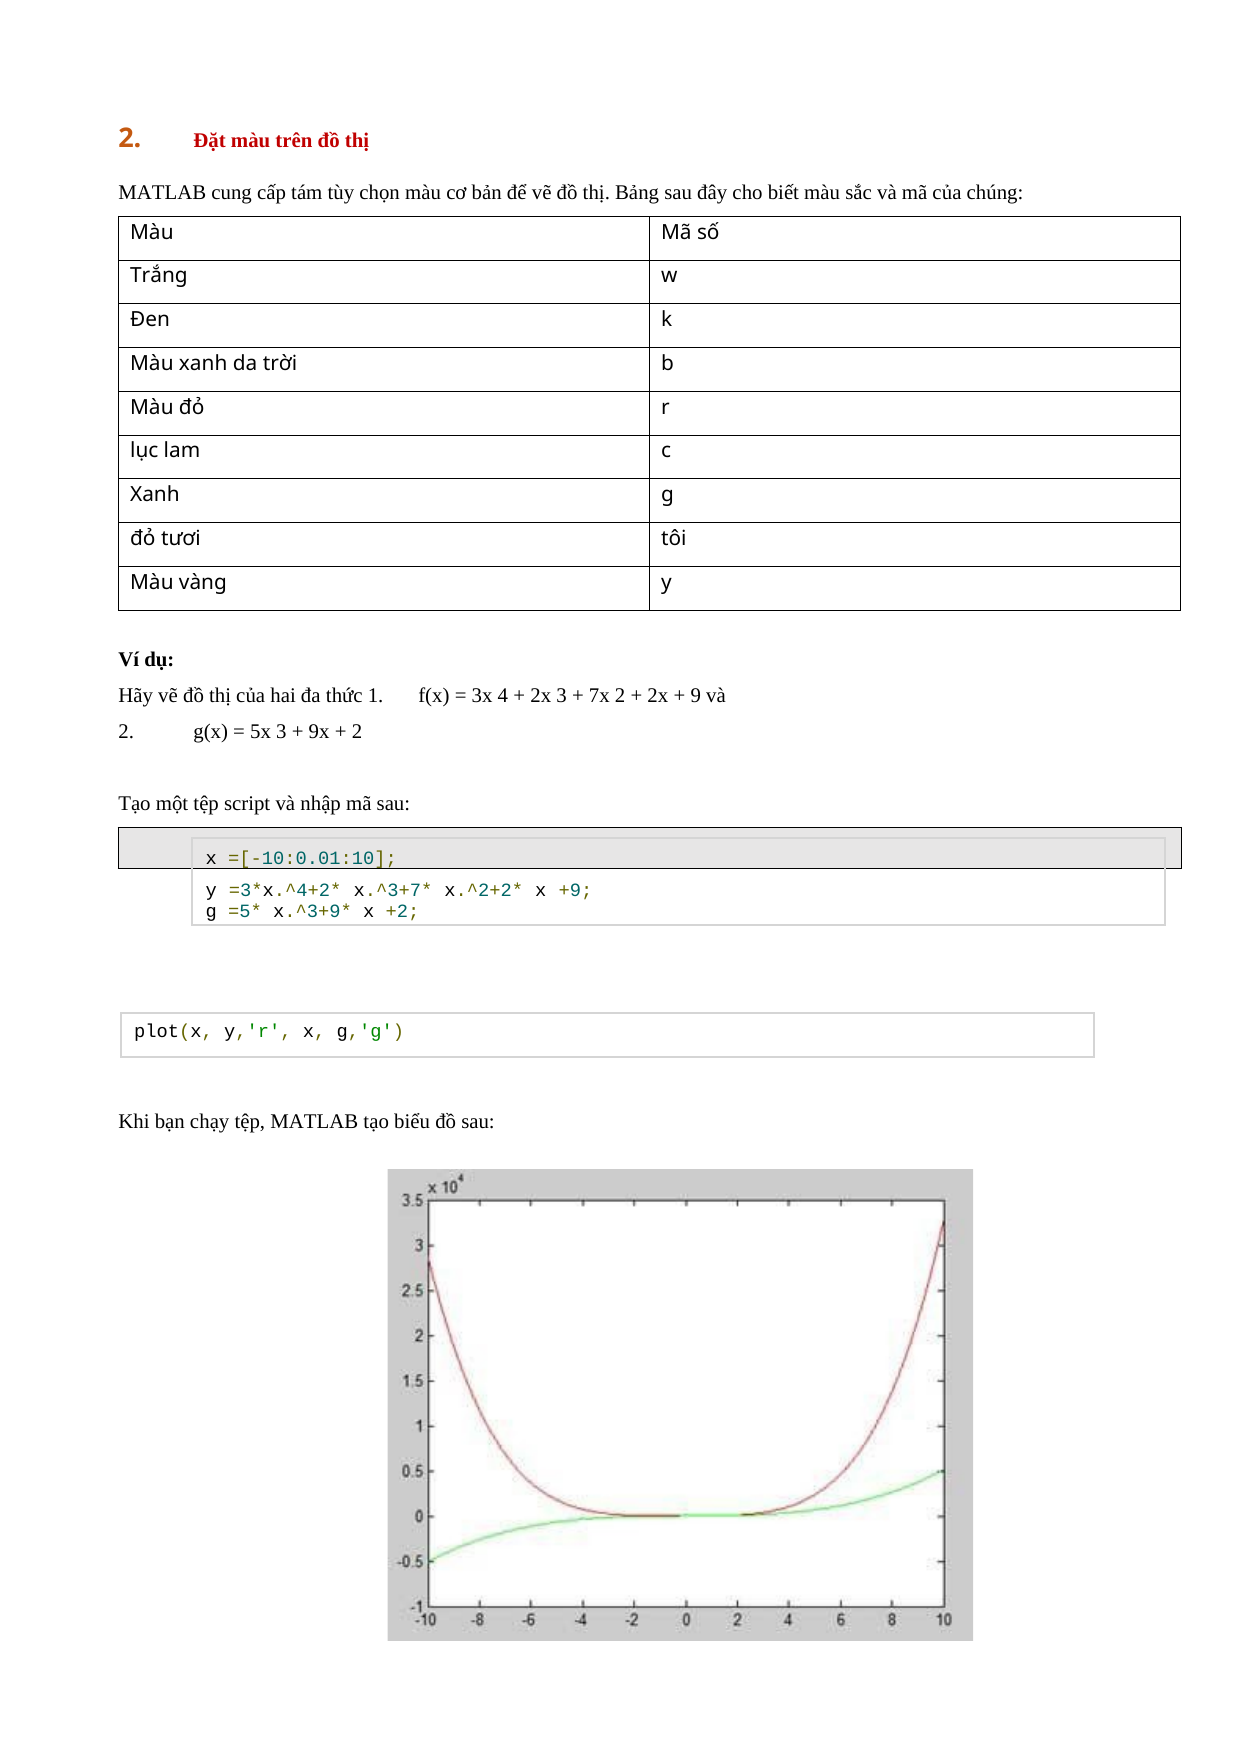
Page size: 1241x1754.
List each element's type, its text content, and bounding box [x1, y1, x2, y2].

text Hãy vẽ đồ thị của hai đa thức 1. f(x) = 3x 4 + 2x 3 + 7x 2 + 2x + 9 và [118, 683, 1181, 707]
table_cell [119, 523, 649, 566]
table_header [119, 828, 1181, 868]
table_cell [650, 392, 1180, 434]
text Ví dụ: [118, 647, 1181, 671]
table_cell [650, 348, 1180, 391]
text 2. g(x) = 5x 3 + 9x + 2 [118, 719, 1181, 743]
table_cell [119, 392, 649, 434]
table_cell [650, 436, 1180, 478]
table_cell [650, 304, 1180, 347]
text MATLAB cung cấp tám tùy chọn màu cơ bản để vẽ đồ thị. Bảng sau đây cho biết màu sắc và mã của chúng: [118, 180, 1181, 204]
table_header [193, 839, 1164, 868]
text Tạo một tệp script và nhập mã sau: [118, 791, 1181, 815]
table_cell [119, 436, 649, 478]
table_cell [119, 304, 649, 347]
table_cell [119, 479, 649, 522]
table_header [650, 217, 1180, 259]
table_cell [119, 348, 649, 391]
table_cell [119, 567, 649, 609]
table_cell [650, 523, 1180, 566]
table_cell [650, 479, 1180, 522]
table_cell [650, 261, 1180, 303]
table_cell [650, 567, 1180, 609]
subtitle Đặt màu trên đồ thị [118, 118, 1181, 155]
text Khi bạn chạy tệp, MATLAB tạo biểu đồ sau: [118, 1109, 1181, 1133]
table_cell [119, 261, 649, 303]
picture [387, 1169, 974, 1641]
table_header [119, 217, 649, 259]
